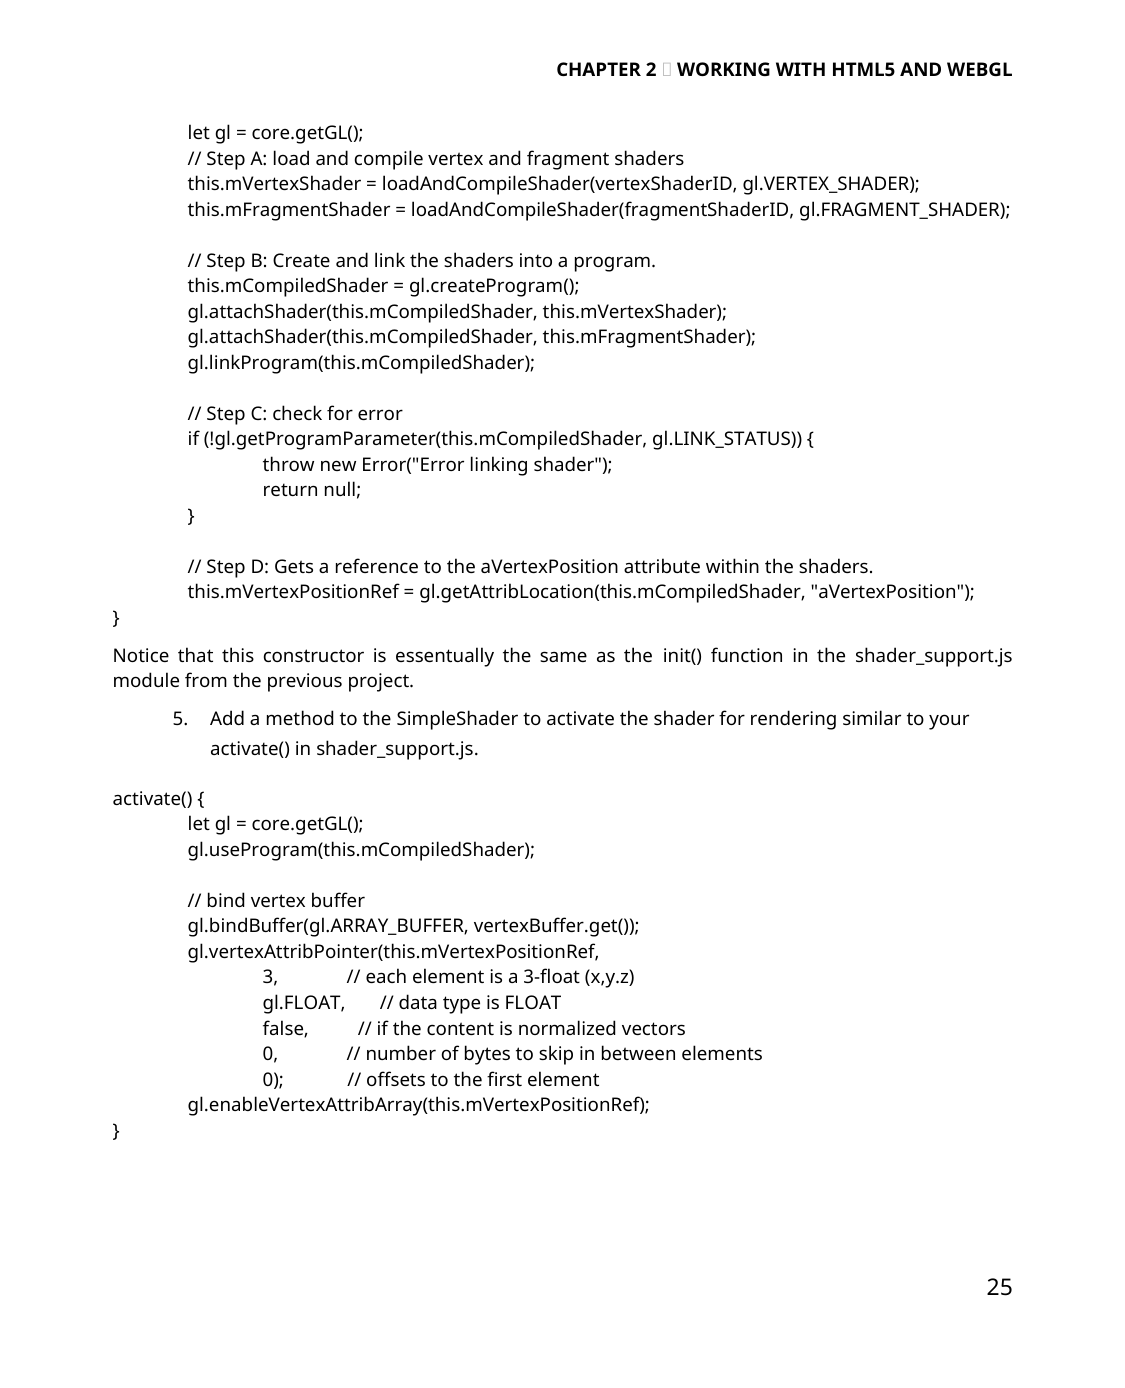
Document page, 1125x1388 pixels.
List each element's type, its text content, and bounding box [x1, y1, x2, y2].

text let gl = core.getGL(); [112, 119, 1012, 145]
text 3, // each element is a 3-float (x,y.z) [187, 964, 1012, 989]
text gl.linkProgram(this.mCompiledShader); [112, 349, 1012, 374]
text gl.FLOAT, // data type is FLOAT [187, 989, 1012, 1015]
text gl.attachShader(this.mCompiledShader, this.mVertexShader); [112, 298, 1012, 323]
text this.mCompiledShader = gl.createProgram(); [112, 272, 1012, 298]
text let gl = core.getGL(); [112, 811, 1012, 836]
text if (!gl.getProgramParameter(this.mCompiledShader, gl.LINK_STATUS)) { [112, 426, 1012, 451]
text // bind vertex buffer [112, 887, 1012, 913]
text gl.vertexAttribPointer(this.mVertexPositionRef, [112, 938, 1012, 964]
text // Step D: Gets a reference to the aVertexPosition attribute within the shaders. [112, 553, 1012, 579]
text gl.bindBuffer(gl.ARRAY_BUFFER, vertexBuffer.get()); [112, 913, 1012, 938]
text // Step B: Create and link the shaders into a program. [112, 247, 1012, 272]
text } [112, 502, 1012, 528]
text gl.attachShader(this.mCompiledShader, this.mFragmentShader); [112, 323, 1012, 349]
text // Step C: check for error [112, 400, 1012, 426]
text throw new Error("Error linking shader"); [187, 451, 1012, 477]
text activate() { [112, 785, 1012, 811]
text false, // if the content is normalized vectors [187, 1015, 1012, 1040]
text gl.useProgram(this.mCompiledShader); [112, 836, 1012, 862]
list Add a method to the SimpleShader to activate the shader for rendering similar to your activate() in shader_support.js. [172, 706, 1012, 761]
text // Step A: load and compile vertex and fragment shaders [112, 145, 1012, 170]
text this.mFragmentShader = loadAndCompileShader(fragmentShaderID, gl.FRAGMENT_SHADER); [112, 196, 1012, 221]
text return null; [187, 477, 1012, 502]
text 0); // offsets to the first element [187, 1066, 1012, 1091]
text this.mVertexShader = loadAndCompileShader(vertexShaderID, gl.VERTEX_SHADER); [112, 170, 1012, 196]
text this.mVertexPositionRef = gl.getAttribLocation(this.mCompiledShader, "aVertexPosition"); [112, 579, 1012, 604]
text Notice that this constructor is essentually the same as the init() function in the shader_support.js module from the previous project. [112, 642, 1012, 693]
text gl.enableVertexAttribArray(this.mVertexPositionRef); [112, 1091, 1012, 1117]
text 0, // number of bytes to skip in between elements [187, 1040, 1012, 1066]
text } [112, 604, 1012, 630]
text } [112, 1117, 1012, 1142]
